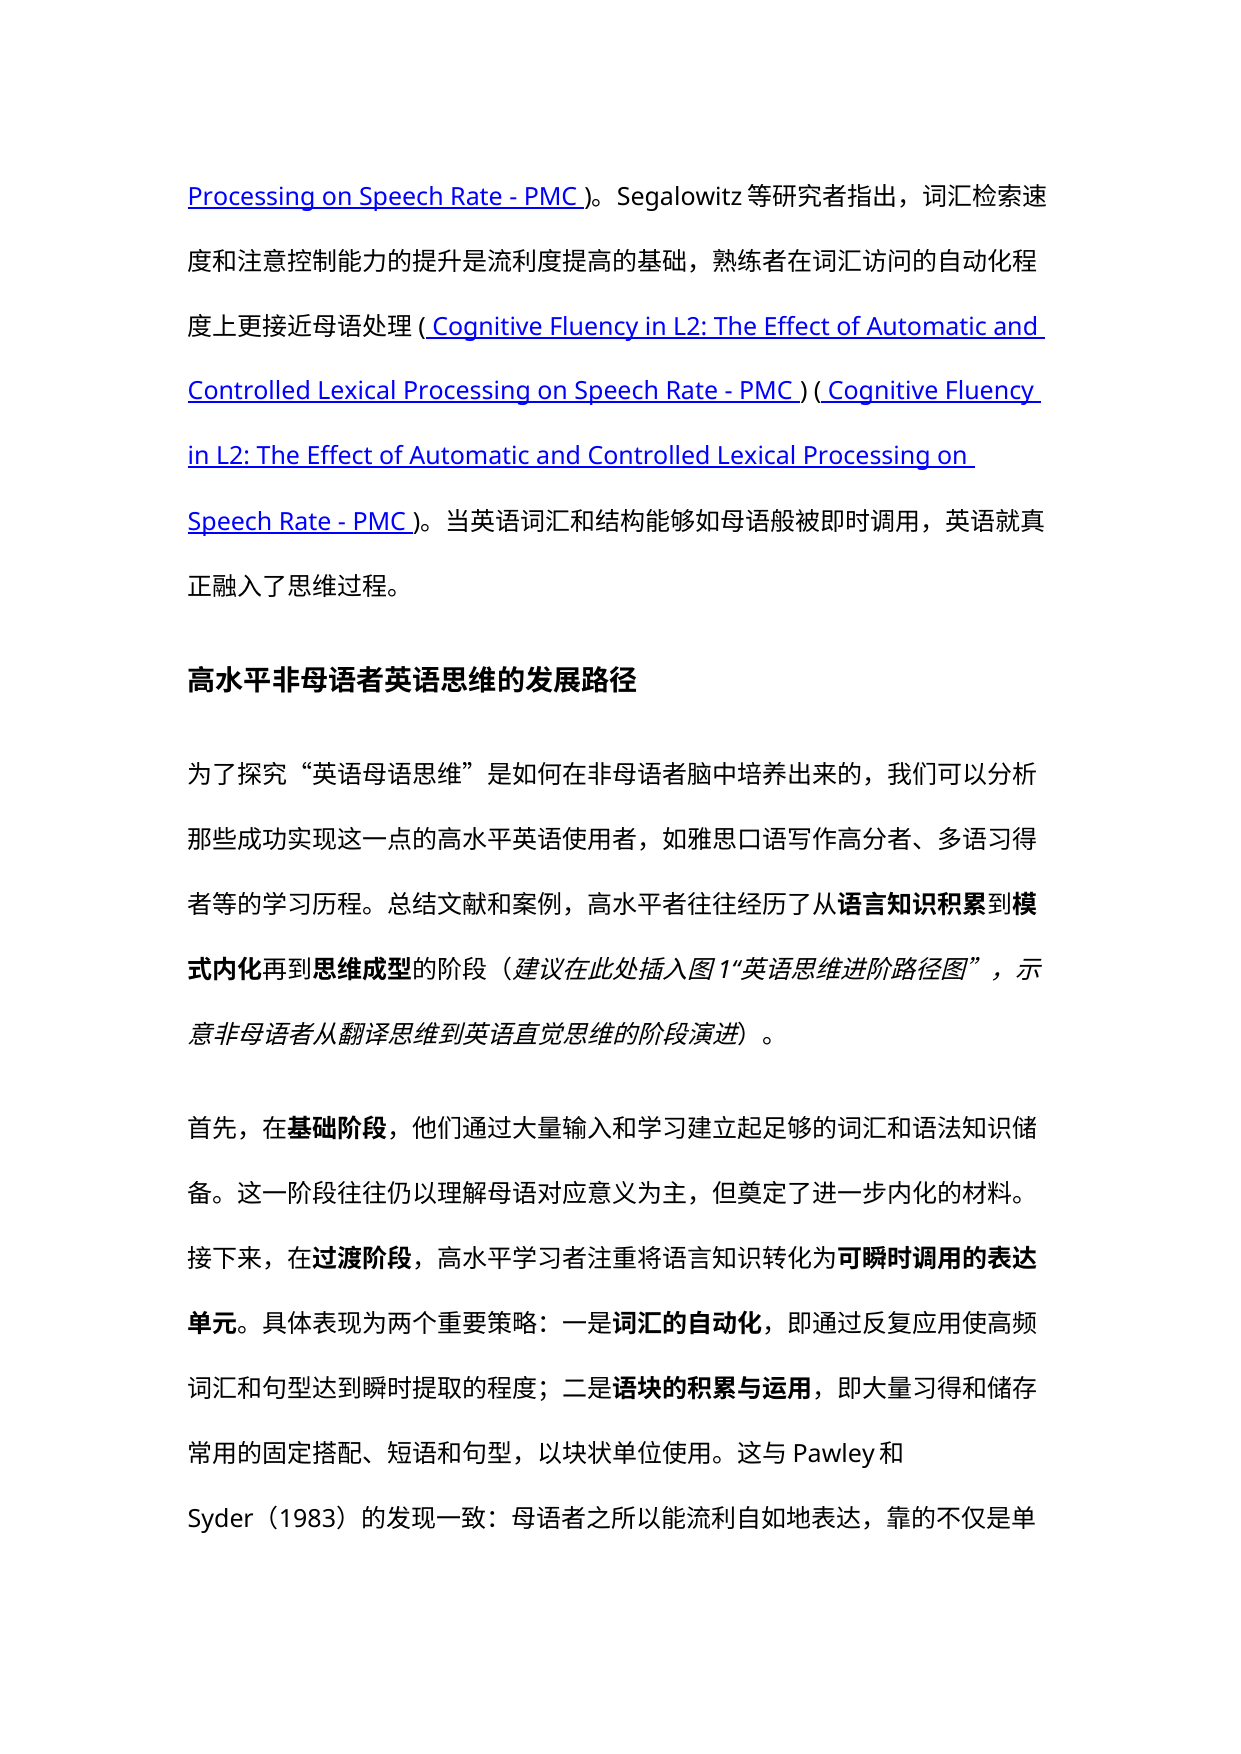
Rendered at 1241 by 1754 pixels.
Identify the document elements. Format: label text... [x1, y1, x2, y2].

text 为了探究“英语母语思维”是如何在非母语者脑中培养出来的，我们可以分析那些成功实现这一点的高水平英语使用者，如雅思口语写作高分者、多语习得者等的学习历程。总结文献和案例，高水平者往往经历了从语言知识积累到模式内化再到思维成型的阶段（建议在此处插入图1“英语思维进阶路径图”，示意非母语者从翻译思维到英语直觉思维的阶段演进）。 [187, 740, 1053, 1065]
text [187, 1094, 1053, 1549]
text 高水平非母语者英语思维的发展路径 [187, 646, 1053, 711]
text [187, 162, 1053, 617]
